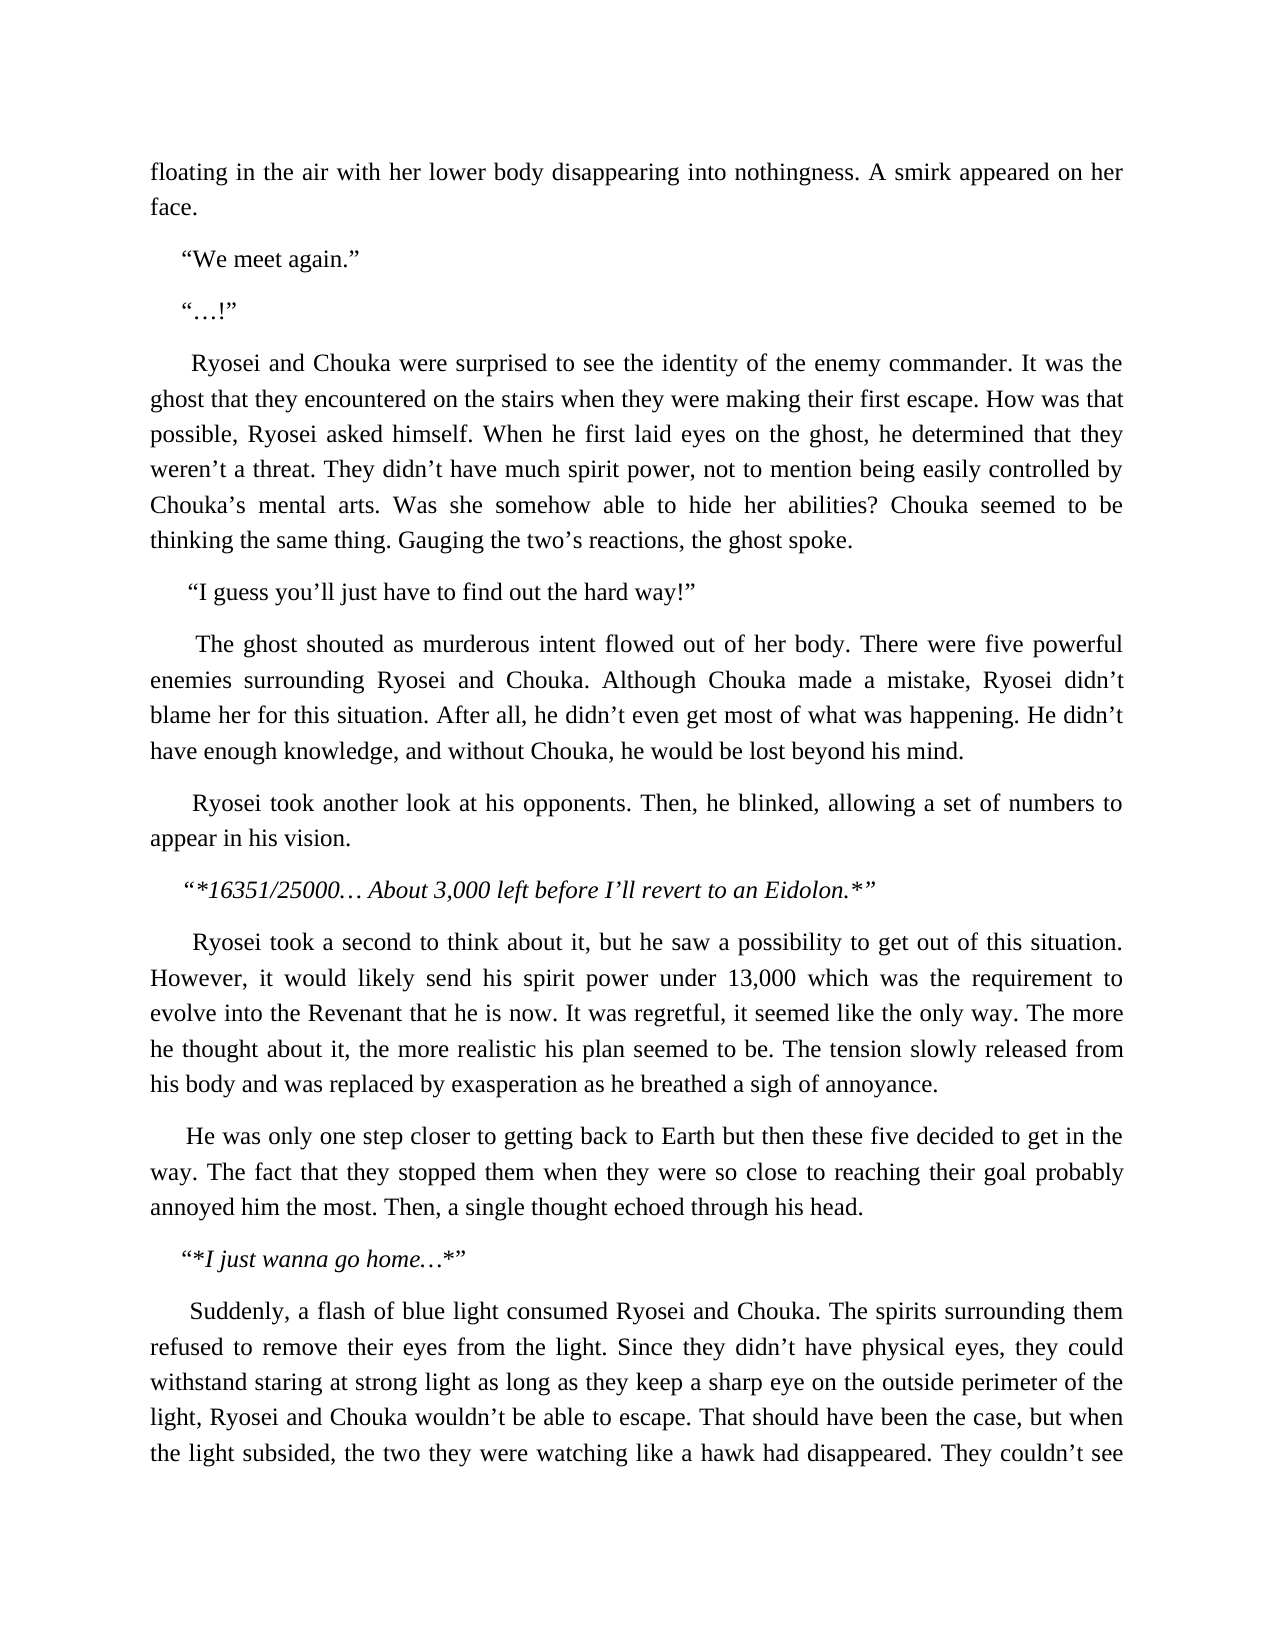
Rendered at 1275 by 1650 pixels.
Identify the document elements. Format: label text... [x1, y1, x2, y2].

text The ghost shouted as murderous intent flowed out of her body. There were five powerful enemies surrounding Ryosei and Chouka. Although Chouka made a mistake, Ryosei didn’t blame her for this situation. After all, he didn’t even get most of what was happening. He didn’t have enough knowledge, and without Chouka, he would be lost beyond his mind. [150, 623, 1125, 764]
text “We meet again.” [150, 237, 1125, 273]
text “*I just wanna go home…*” [150, 1237, 1125, 1273]
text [150, 150, 1125, 221]
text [150, 1289, 1125, 1467]
text “*16351/25000… About 3,000 left before I’ll revert to an Eidolon.*” [150, 869, 1125, 904]
text He was only one step closer to getting back to Earth but then these five decided to get in the way. The fact that they stopped them when they were so close to reaching their goal probably annoyed him the most. Then, a single thought echoed through his head. [150, 1114, 1125, 1221]
text Ryosei took another look at his opponents. Then, he blinked, allowing a set of numbers to appear in his vision. [150, 781, 1125, 852]
text Ryosei and Chouka were surprised to see the identity of the enemy commander. It was the ghost that they encountered on the stairs when they were making their first escape. How was that possible, Ryosei asked himself. When he first laid eyes on the ghost, he determined that they weren’t a threat. They didn’t have much spirit power, not to mention being easily controlled by Chouka’s mental arts. Was she somehow able to hide her abilities? Chouka seemed to be thinking the same thing. Gauging the two’s reactions, the ghost spoke. [150, 342, 1125, 554]
text Ryosei took a second to think about it, but he saw a possibility to get out of this situation. However, it would likely send his spirit power under 13,000 which was the requirement to evolve into the Revenant that he is now. It was regretful, it seemed like the only way. The more he thought about it, the more realistic his plan seemed to be. The tension slowly released from his body and was replaced by exasperation as he breathed a sigh of annoyance. [150, 921, 1125, 1098]
text “I guess you’ll just have to find out the hard way!” [150, 571, 1125, 606]
text “…!” [150, 289, 1125, 325]
